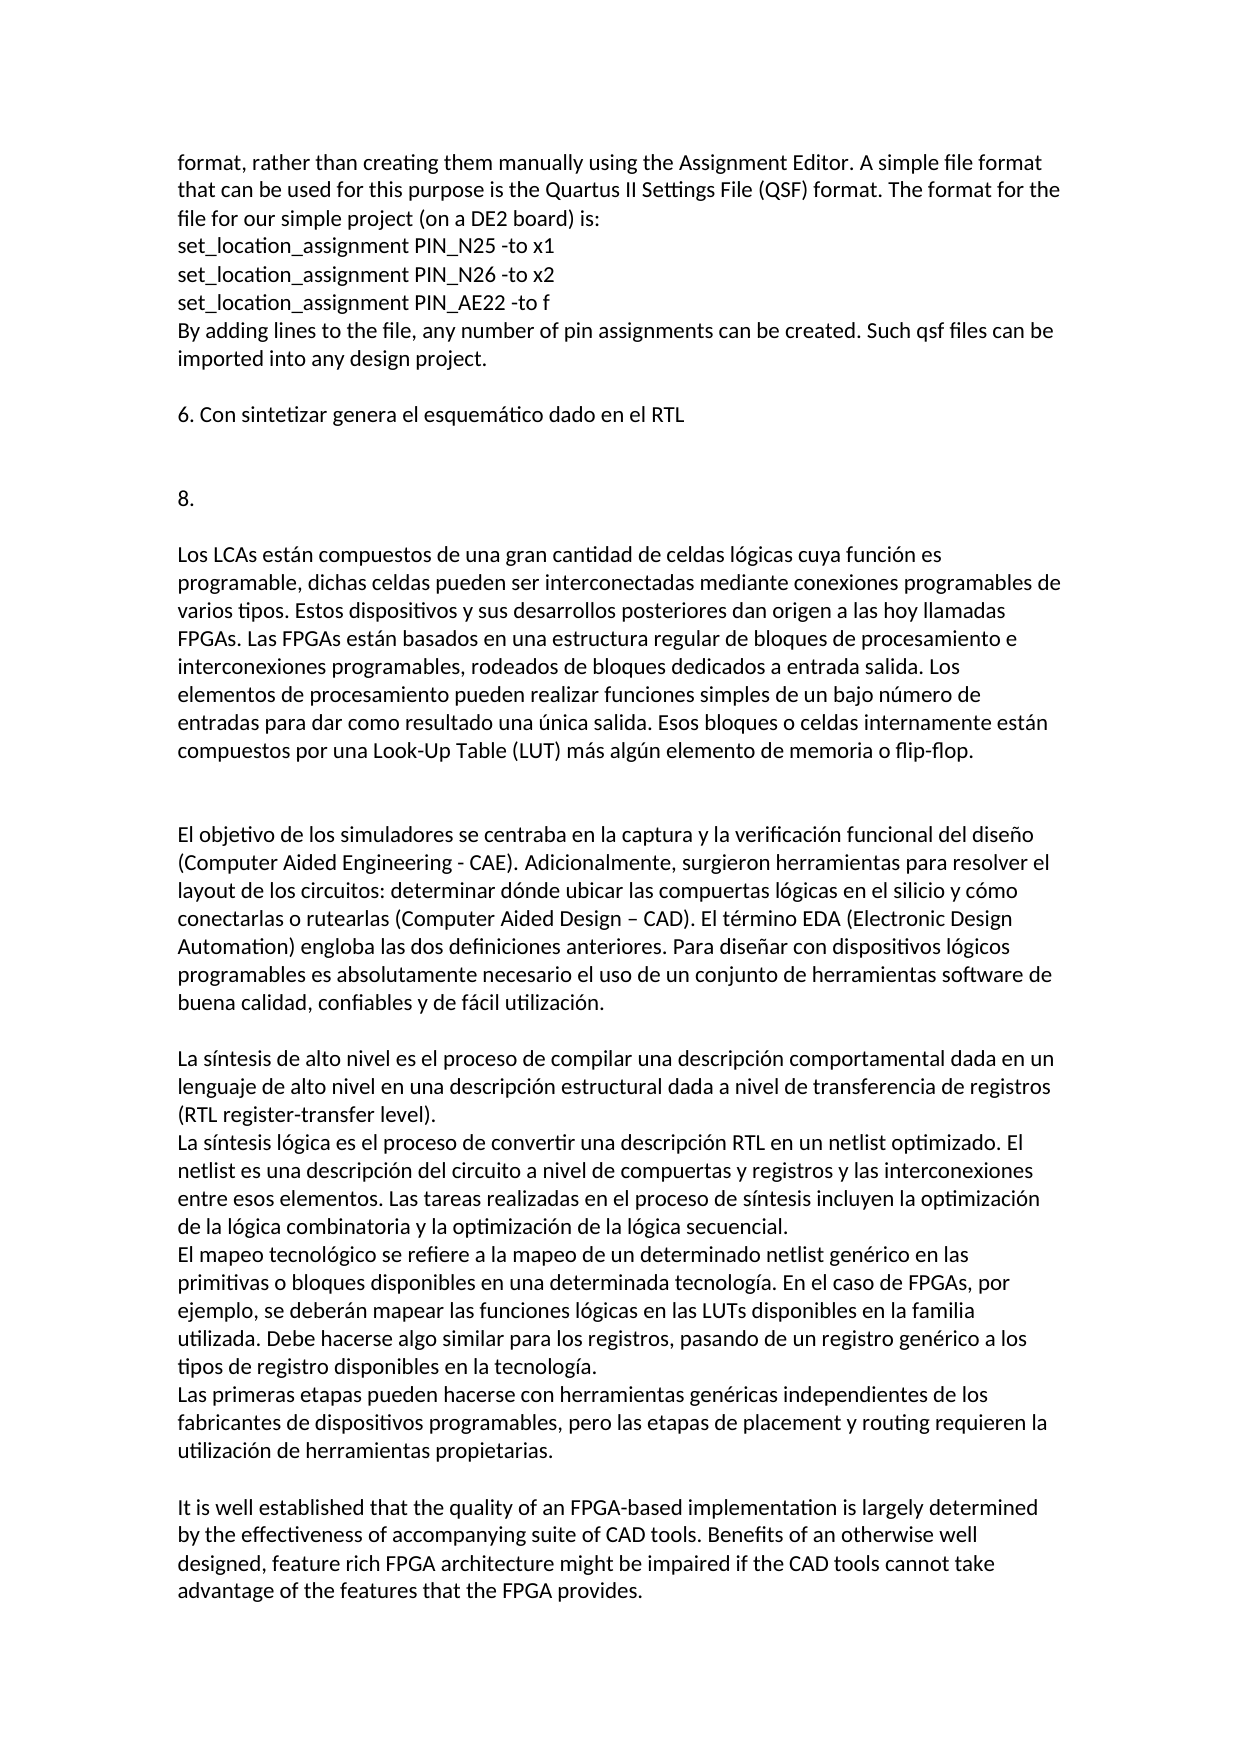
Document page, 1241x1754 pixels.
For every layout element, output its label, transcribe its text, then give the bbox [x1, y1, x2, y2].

text 6. Con sintetizar genera el esquemático dado en el RTL [177, 400, 1063, 428]
text La síntesis lógica es el proceso de convertir una descripción RTL en un netlist optimizado. El netlist es una descripción del circuito a nivel de compuertas y registros y las interconexiones entre esos elementos. Las tareas realizadas en el proceso de síntesis incluyen la optimización de la lógica combinatoria y la optimización de la lógica secuencial. [177, 1128, 1063, 1240]
text It is well established that the quality of an FPGA-based implementation is largely determined by the effectiveness of accompanying suite of CAD tools. Benefits of an otherwise well designed, feature rich FPGA architecture might be impaired if the CAD tools cannot take advantage of the features that the FPGA provides. [177, 1493, 1063, 1605]
text Los LCAs están compuestos de una gran cantidad de celdas lógicas cuya función es programable, dichas celdas pueden ser interconectadas mediante conexiones programables de varios tipos. Estos dispositivos y sus desarrollos posteriores dan origen a las hoy llamadas FPGAs. Las FPGAs están basados en una estructura regular de bloques de procesamiento e interconexiones programables, rodeados de bloques dedicados a entrada salida. Los elementos de procesamiento pueden realizar funciones simples de un bajo número de entradas para dar como resultado una única salida. Esos bloques o celdas internamente están compuestos por una Look-Up Table (LUT) más algún elemento de memoria o flip-flop. [177, 540, 1063, 764]
text 8. [177, 484, 1063, 512]
text By adding lines to the file, any number of pin assignments can be created. Such qsf files can be imported into any design project. [177, 316, 1063, 372]
text Las primeras etapas pueden hacerse con herramientas genéricas independientes de los fabricantes de dispositivos programables, pero las etapas de placement y routing requieren la utilización de herramientas propietarias. [177, 1381, 1063, 1464]
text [177, 148, 1063, 232]
text El objetivo de los simuladores se centraba en la captura y la verificación funcional del diseño (Computer Aided Engineering - CAE). Adicionalmente, surgieron herramientas para resolver el layout de los circuitos: determinar dónde ubicar las compuertas lógicas en el silicio y cómo conectarlas o rutearlas (Computer Aided Design – CAD). El término EDA (Electronic Design Automation) engloba las dos definiciones anteriores. Para diseñar con dispositivos lógicos programables es absolutamente necesario el uso de un conjunto de herramientas software de buena calidad, confiables y de fácil utilización. [177, 820, 1063, 1016]
text El mapeo tecnológico se refiere a la mapeo de un determinado netlist genérico en las primitivas o bloques disponibles en una determinada tecnología. En el caso de FPGAs, por ejemplo, se deberán mapear las funciones lógicas en las LUTs disponibles en la familia utilizada. Debe hacerse algo similar para los registros, pasando de un registro genérico a los tipos de registro disponibles en la tecnología. [177, 1240, 1063, 1381]
text set_location_assignment PIN_N25 -to x1 [177, 232, 1063, 260]
text set_location_assignment PIN_N26 -to x2 [177, 260, 1063, 288]
text set_location_assignment PIN_AE22 -to f [177, 288, 1063, 316]
text La síntesis de alto nivel es el proceso de compilar una descripción comportamental dada en un lenguaje de alto nivel en una descripción estructural dada a nivel de transferencia de registros (RTL register-transfer level). [177, 1044, 1063, 1128]
